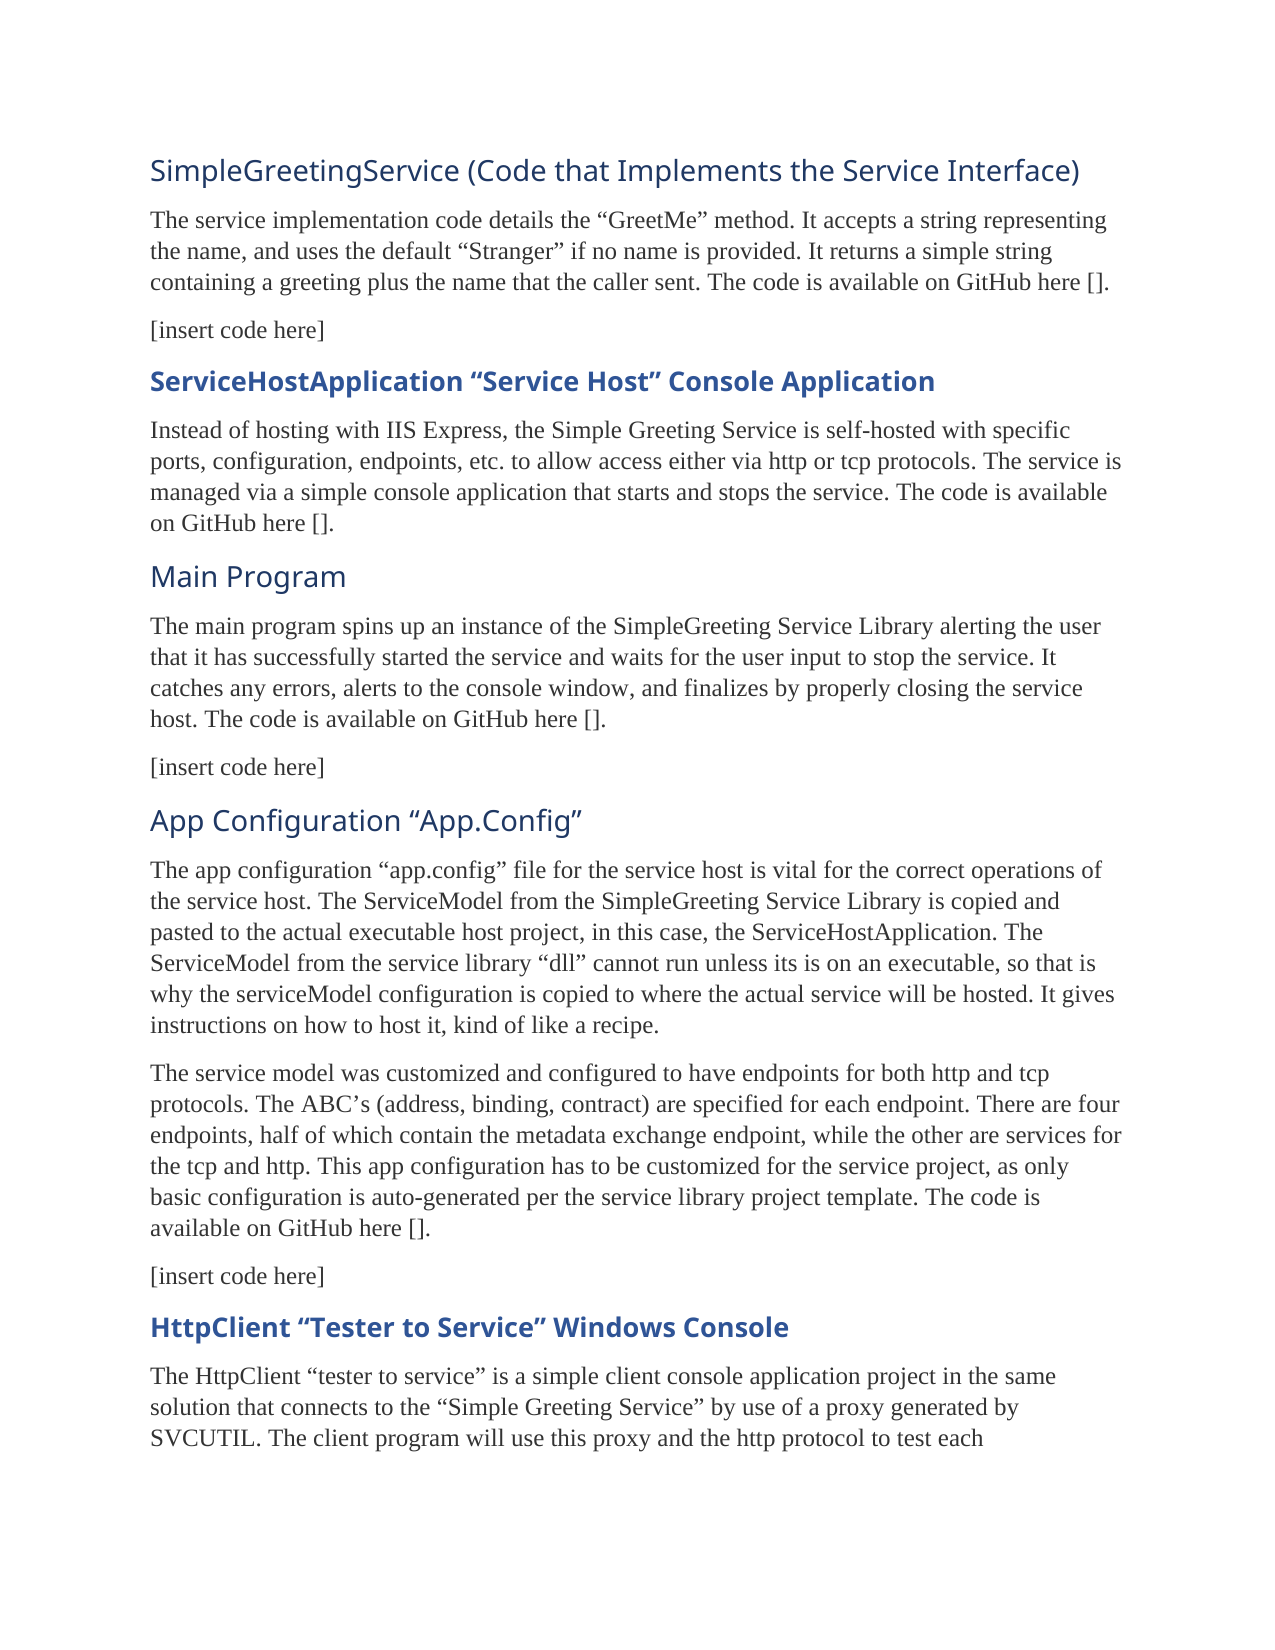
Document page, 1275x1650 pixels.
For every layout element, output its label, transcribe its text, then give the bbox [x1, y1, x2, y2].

subtitle Main Program [150, 556, 1125, 596]
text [150, 1361, 1125, 1452]
text [insert code here] [150, 752, 1125, 781]
text Instead of hosting with IIS Express, the Simple Greeting Service is self-hosted with specific ports, configuration, endpoints, etc. to allow access either via http or tcp protocols. The service is managed via a simple console application that starts and stops the service. The code is available on GitHub here []. [150, 415, 1125, 537]
text The service implementation code details the “GreetMe” method. It accepts a string representing the name, and uses the default “Stranger” if no name is provided. It returns a simple string containing a greeting plus the name that the caller sent. The code is available on GitHub here []. [150, 205, 1125, 296]
text The service model was customized and configured to have endpoints for both http and tcp protocols. The ABC’s (address, binding, contract) are specified for each endpoint. There are four endpoints, half of which contain the metadata exchange endpoint, while the other are services for the tcp and http. This app configuration has to be customized for the service project, as only basic configuration is auto-generated per the service library project template. The code is available on GitHub here []. [150, 1058, 1125, 1242]
text The main program spins up an instance of the SimpleGreeting Service Library alerting the user that it has successfully started the service and waits for the user input to stop the service. It catches any errors, alerts to the console window, and finalizes by properly closing the service host. The code is available on GitHub here []. [150, 611, 1125, 733]
text [insert code here] [150, 1261, 1125, 1290]
subtitle SimpleGreetingService (Code that Implements the Service Interface) [150, 150, 1125, 190]
subtitle App Configuration “App.Config” [150, 800, 1125, 839]
text The app configuration “app.config” file for the service host is vital for the correct operations of the service host. The ServiceModel from the SimpleGreeting Service Library is copied and pasted to the actual executable host project, in this case, the ServiceHostApplication. The ServiceModel from the service library “dll” cannot run unless its is on an executable, so that is why the serviceModel configuration is copied to where the actual service will be hosted. It gives instructions on how to host it, kind of like a recipe. [150, 855, 1125, 1039]
subtitle ServiceHostApplication “Service Host” Console Application [150, 363, 1125, 400]
text [insert code here] [150, 315, 1125, 344]
subtitle HttpClient “Tester to Service” Windows Console [150, 1309, 1125, 1346]
